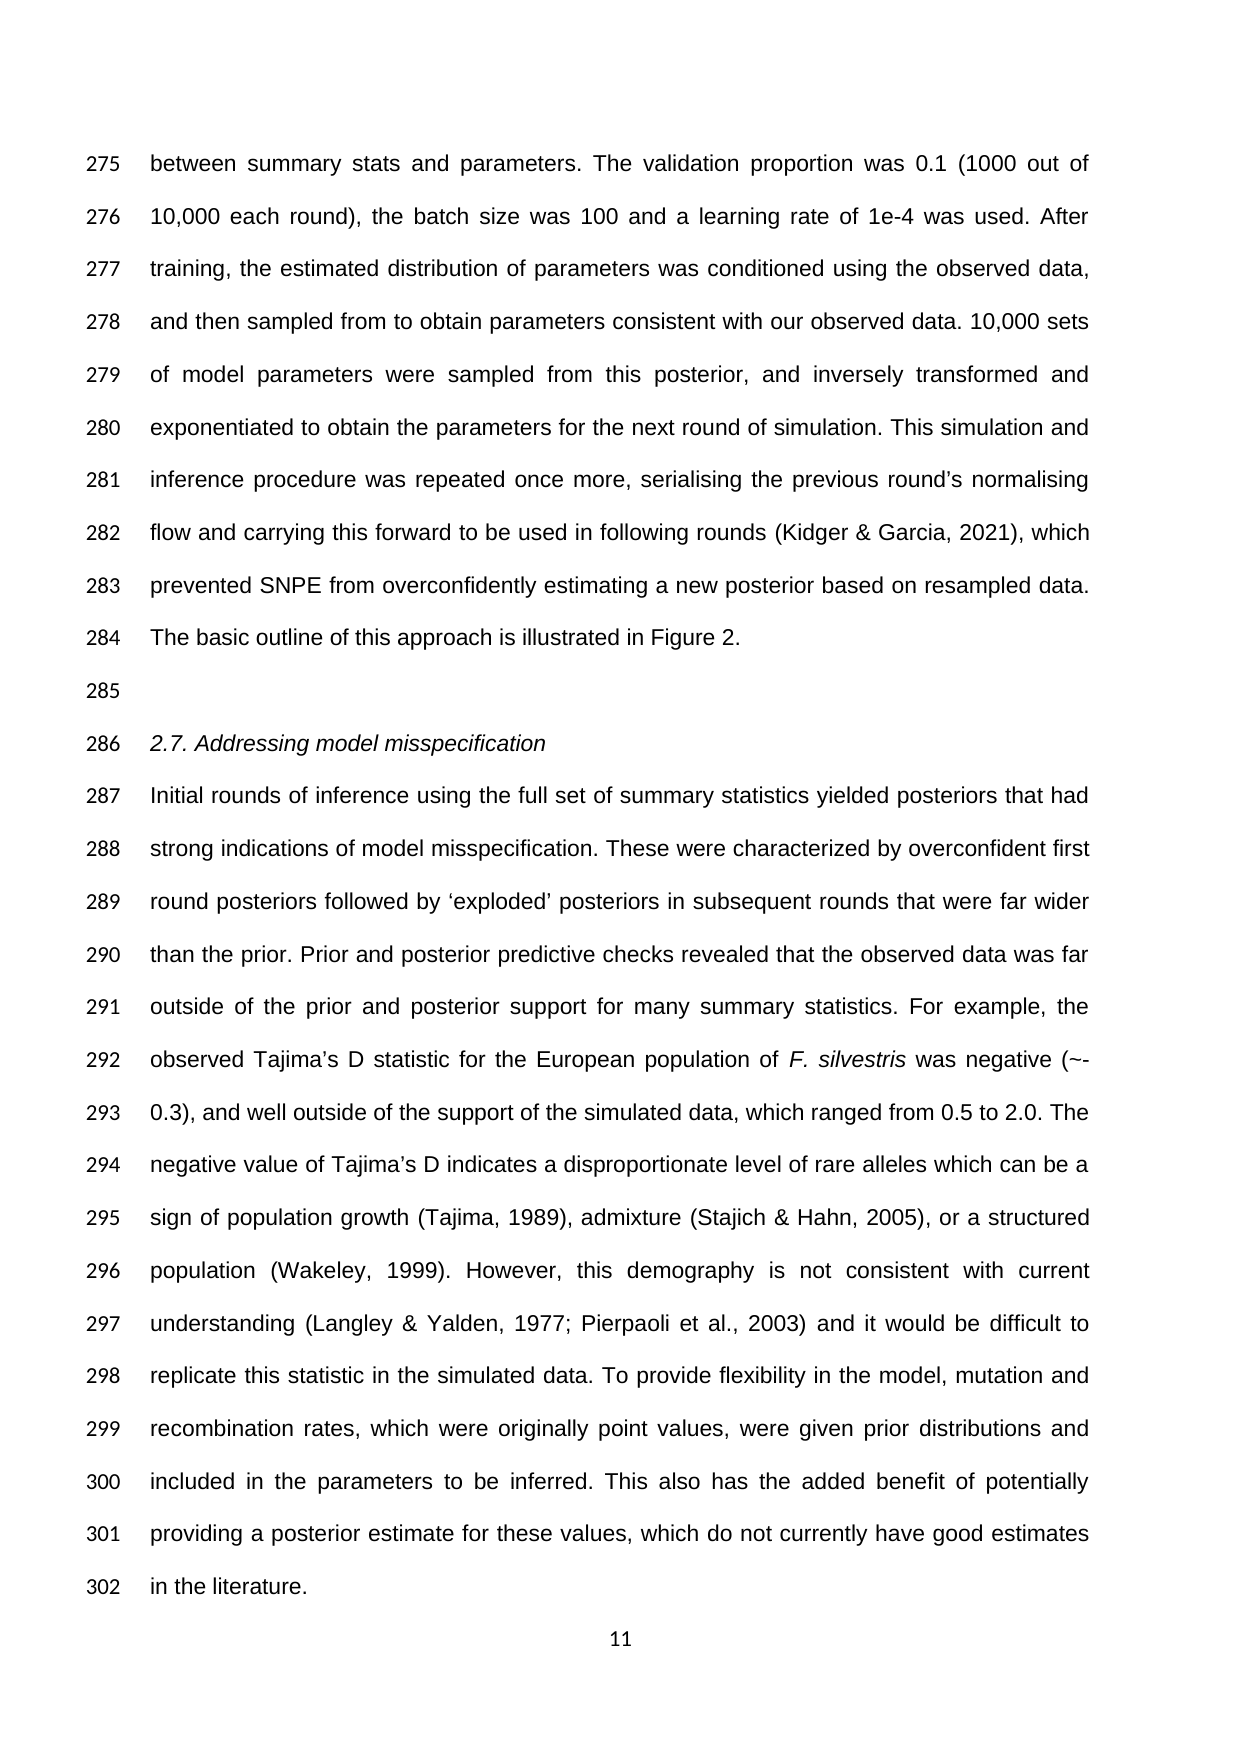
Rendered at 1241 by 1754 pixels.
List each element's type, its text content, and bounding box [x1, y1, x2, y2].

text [150, 150, 1090, 651]
text 2.7. Addressing model misspecification [150, 730, 1090, 756]
